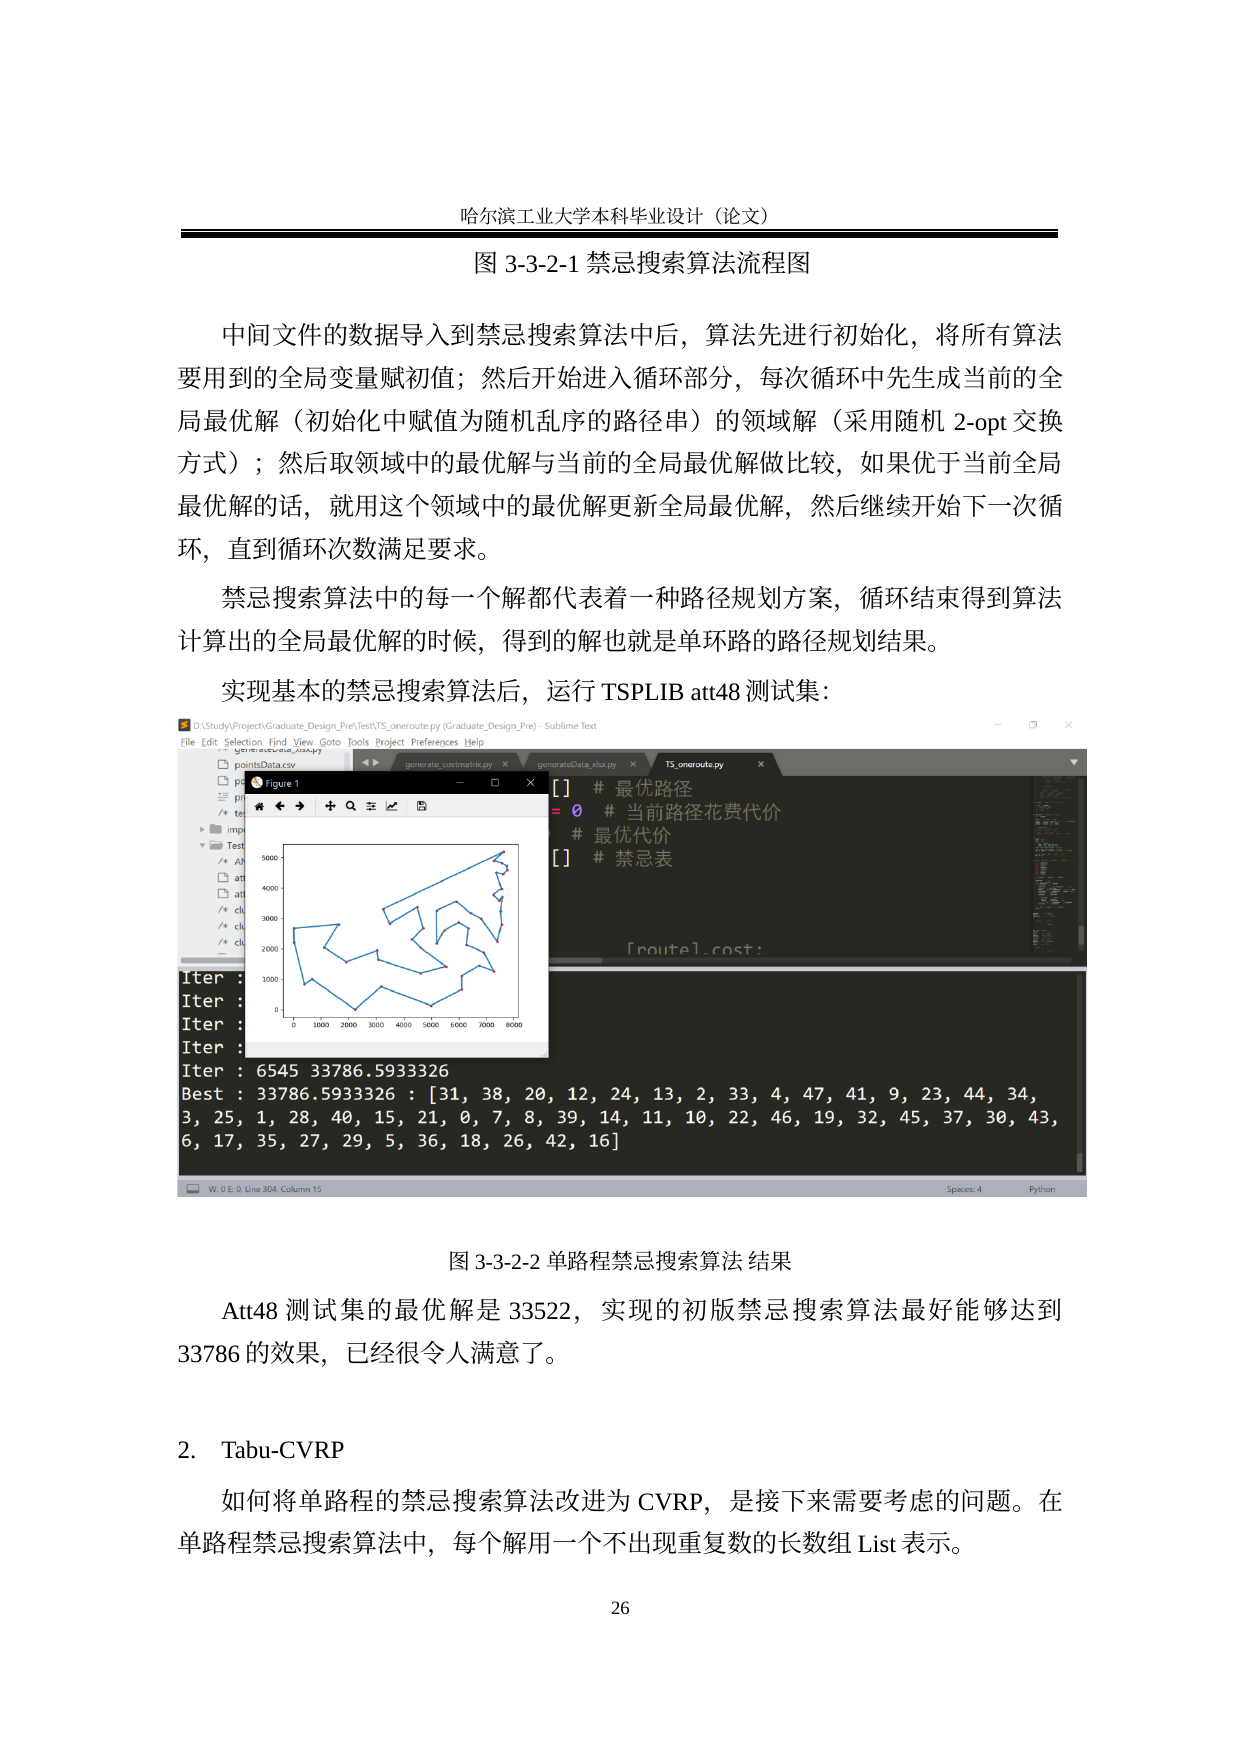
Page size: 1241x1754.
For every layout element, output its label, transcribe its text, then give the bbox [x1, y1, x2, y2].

text 图3-3-2-2 单路程禁忌搜索算法 结果 [177, 1238, 1063, 1281]
text 禁忌搜索算法中的每一个解都代表着一种路径规划方案，循环结束得到算法计算出的全局最优解的时候，得到的解也就是单环路的路径规划结果。 [177, 576, 1063, 661]
text Att48测试集的最优解是33522，实现的初版禁忌搜索算法最好能够达到33786的效果，已经很令人满意了。 [177, 1287, 1063, 1373]
picture [177, 716, 1087, 1197]
list Tabu-CVRP [177, 1428, 1063, 1471]
text 如何将单路程的禁忌搜索算法改进为CVRP，是接下来需要考虑的问题。在单路程禁忌搜索算法中，每个解用一个不出现重复数的长数组List表示。 [177, 1478, 1063, 1563]
text 图 3-3-2-1 禁忌搜索算法流程图 [177, 240, 1063, 283]
text 实现基本的禁忌搜索算法后，运行TSPLIB att48测试集： [177, 668, 1063, 711]
